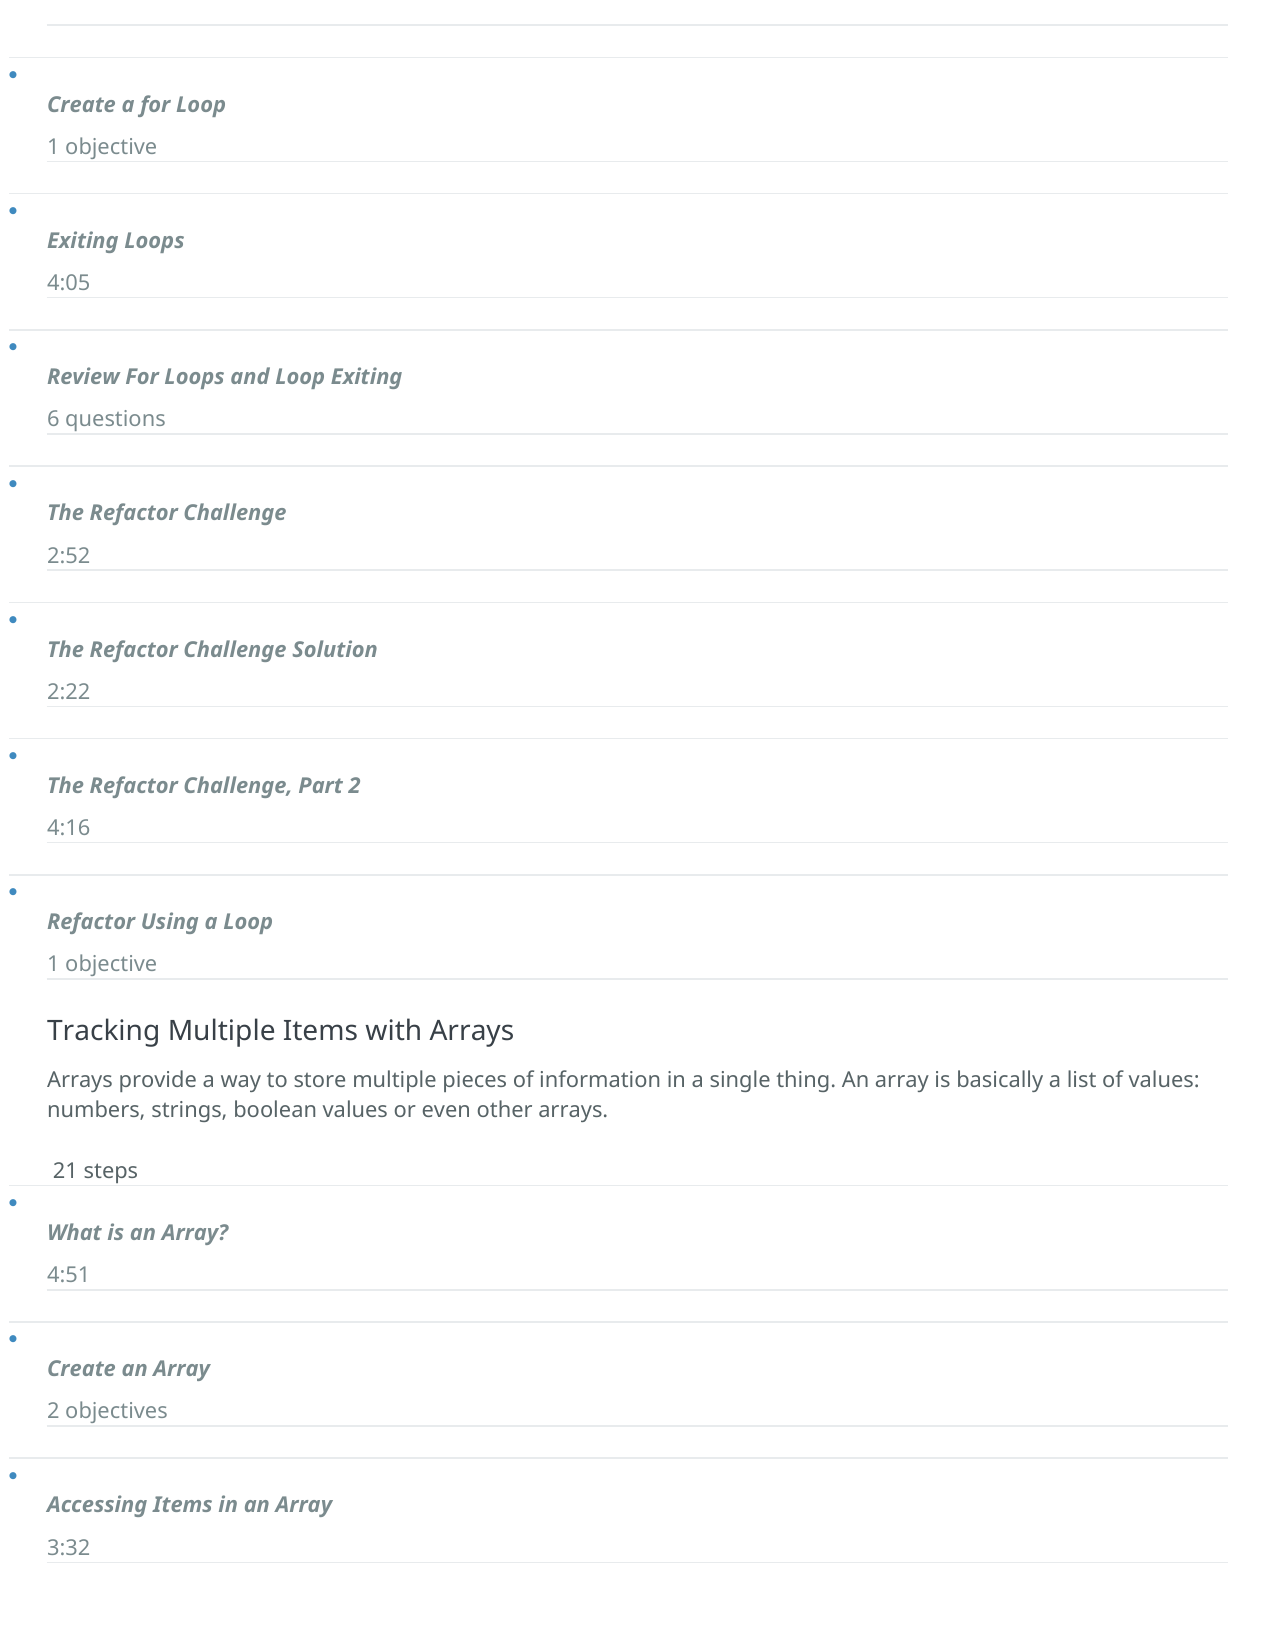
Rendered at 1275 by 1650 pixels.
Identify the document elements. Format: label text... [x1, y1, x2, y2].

subtitle What is an Array? [47, 1217, 1228, 1247]
subtitle The Refactor Challenge [47, 497, 1228, 527]
text 21 steps [47, 1155, 1228, 1185]
subtitle Review For Loops and Loop Exiting [47, 361, 1228, 391]
text 4:05 [47, 267, 1228, 297]
text Arrays provide a way to store multiple pieces of information in a single thing. An array is basically a list of values: numbers, strings, boolean values or even other arrays. [47, 1064, 1228, 1124]
text 4:51 [47, 1259, 1228, 1289]
text 2:22 [47, 676, 1228, 706]
text 3:32 [47, 1532, 1228, 1561]
subtitle Exiting Loops [47, 225, 1228, 254]
text 1 objective [47, 948, 1228, 978]
subtitle The Refactor Challenge, Part 2 [47, 770, 1228, 799]
text 4:16 [47, 812, 1228, 842]
subtitle Accessing Items in an Array [47, 1489, 1228, 1519]
text 2 objectives [47, 1395, 1228, 1425]
subtitle Create a for Loop [47, 88, 1228, 118]
subtitle Tracking Multiple Items with Arrays [47, 1010, 1228, 1048]
text 1 objective [47, 131, 1228, 161]
subtitle Create an Array [47, 1353, 1228, 1383]
subtitle The Refactor Challenge Solution [47, 633, 1228, 663]
text 6 questions [47, 403, 1228, 433]
subtitle Refactor Using a Loop [47, 906, 1228, 936]
text 2:52 [47, 539, 1228, 569]
